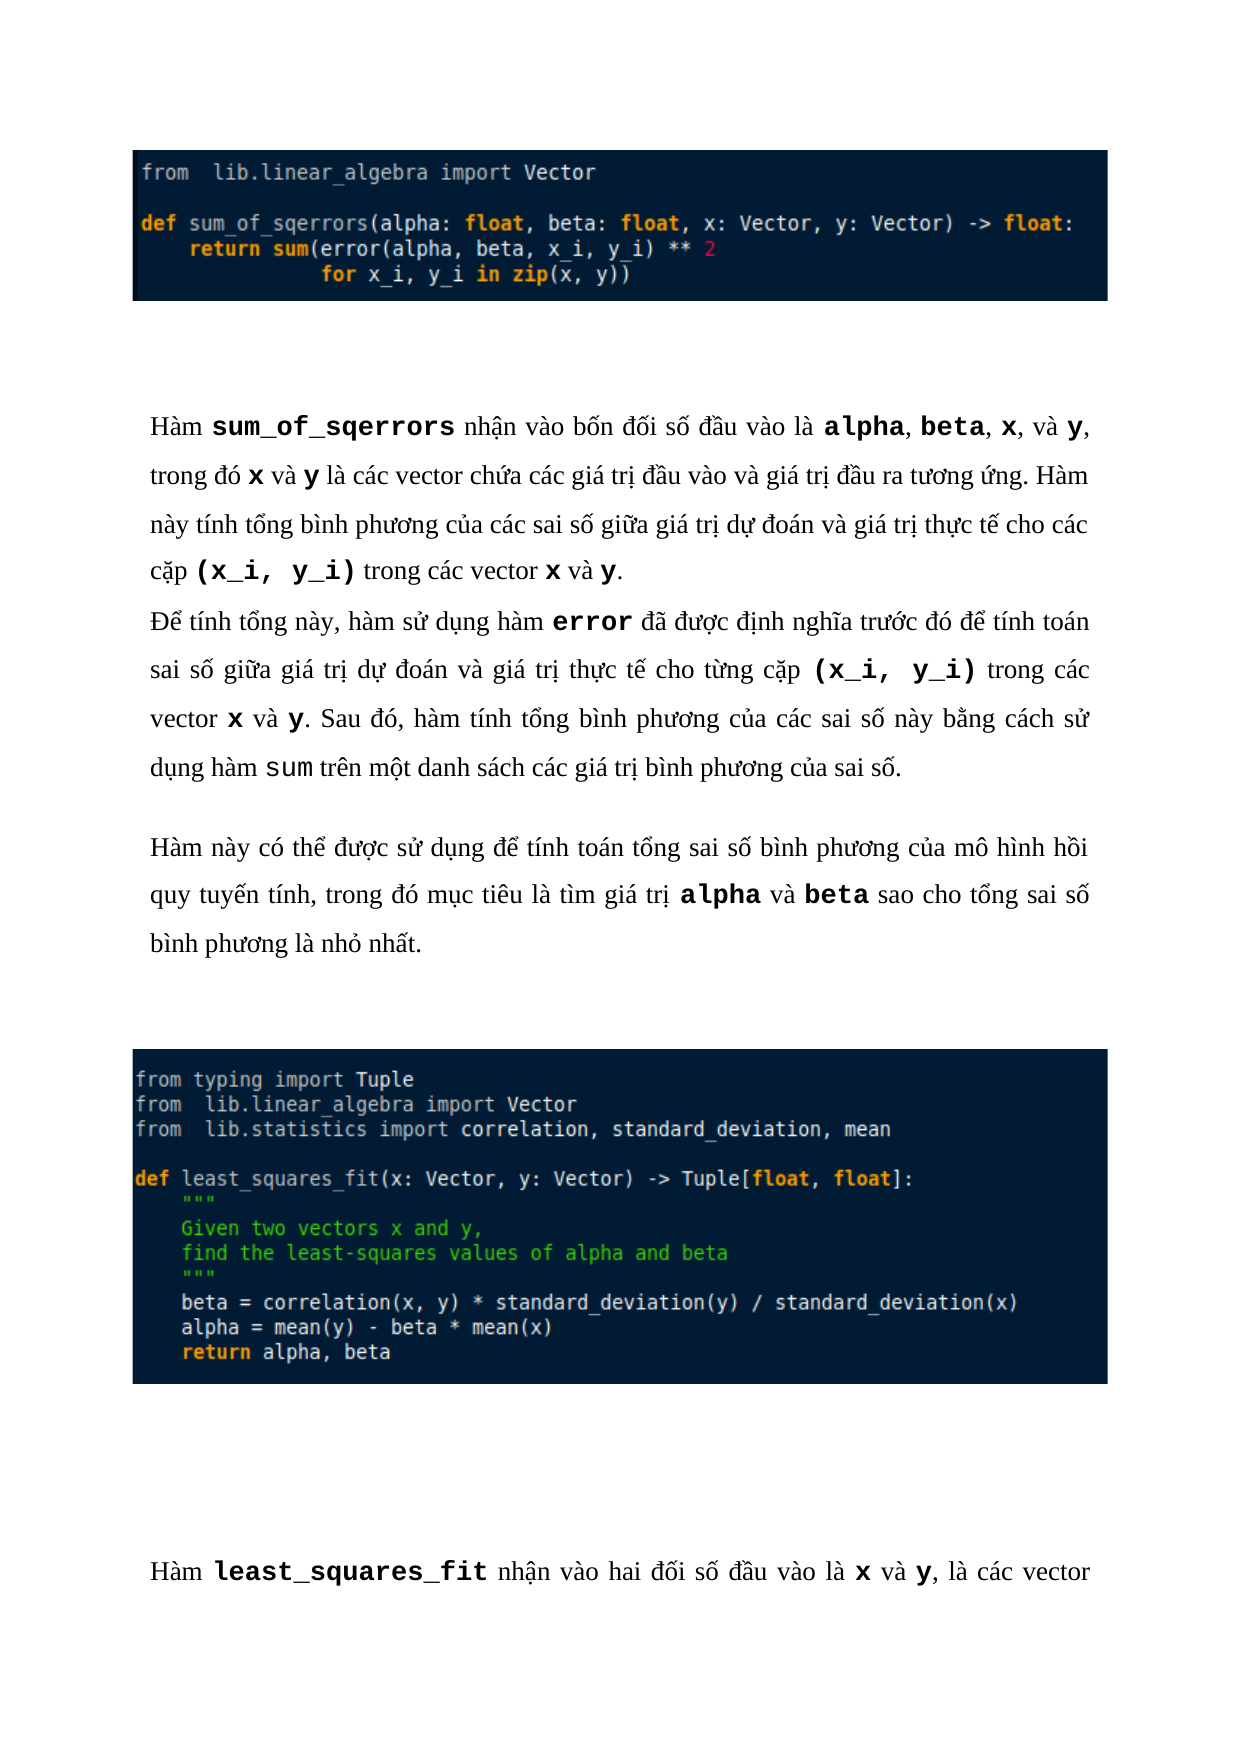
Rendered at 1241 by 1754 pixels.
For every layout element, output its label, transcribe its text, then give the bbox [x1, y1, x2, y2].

text Để tính tổng này, hàm sử dụng hàm error đã được định nghĩa trước đó để tính toán sai số giữa giá trị dự đoán và giá trị thực tế cho từng cặp (x_i, y_i) trong các vector x và y. Sau đó, hàm tính tổng bình phương của các sai số này bằng cách sử dụng hàm sum trên một danh sách các giá trị bình phương của sai số. [150, 604, 1090, 785]
picture [132, 1049, 1108, 1384]
text Hàm này có thể được sử dụng để tính toán tổng sai số bình phương của mô hình hồi quy tuyến tính, trong đó mục tiêu là tìm giá trị alpha và beta sao cho tổng sai số bình phương là nhỏ nhất. [150, 831, 1090, 958]
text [150, 1508, 1090, 1588]
text Hàm sum_of_sqerrors nhận vào bốn đối số đầu vào là alpha, beta, x, và y, trong đó x và y là các vector chứa các giá trị đầu vào và giá trị đầu ra tương ứng. Hàm này tính tổng bình phương của các sai số giữa giá trị dự đoán và giá trị thực tế cho các cặp (x_i, y_i) trong các vector x và y. [150, 410, 1090, 588]
picture [132, 150, 1108, 301]
